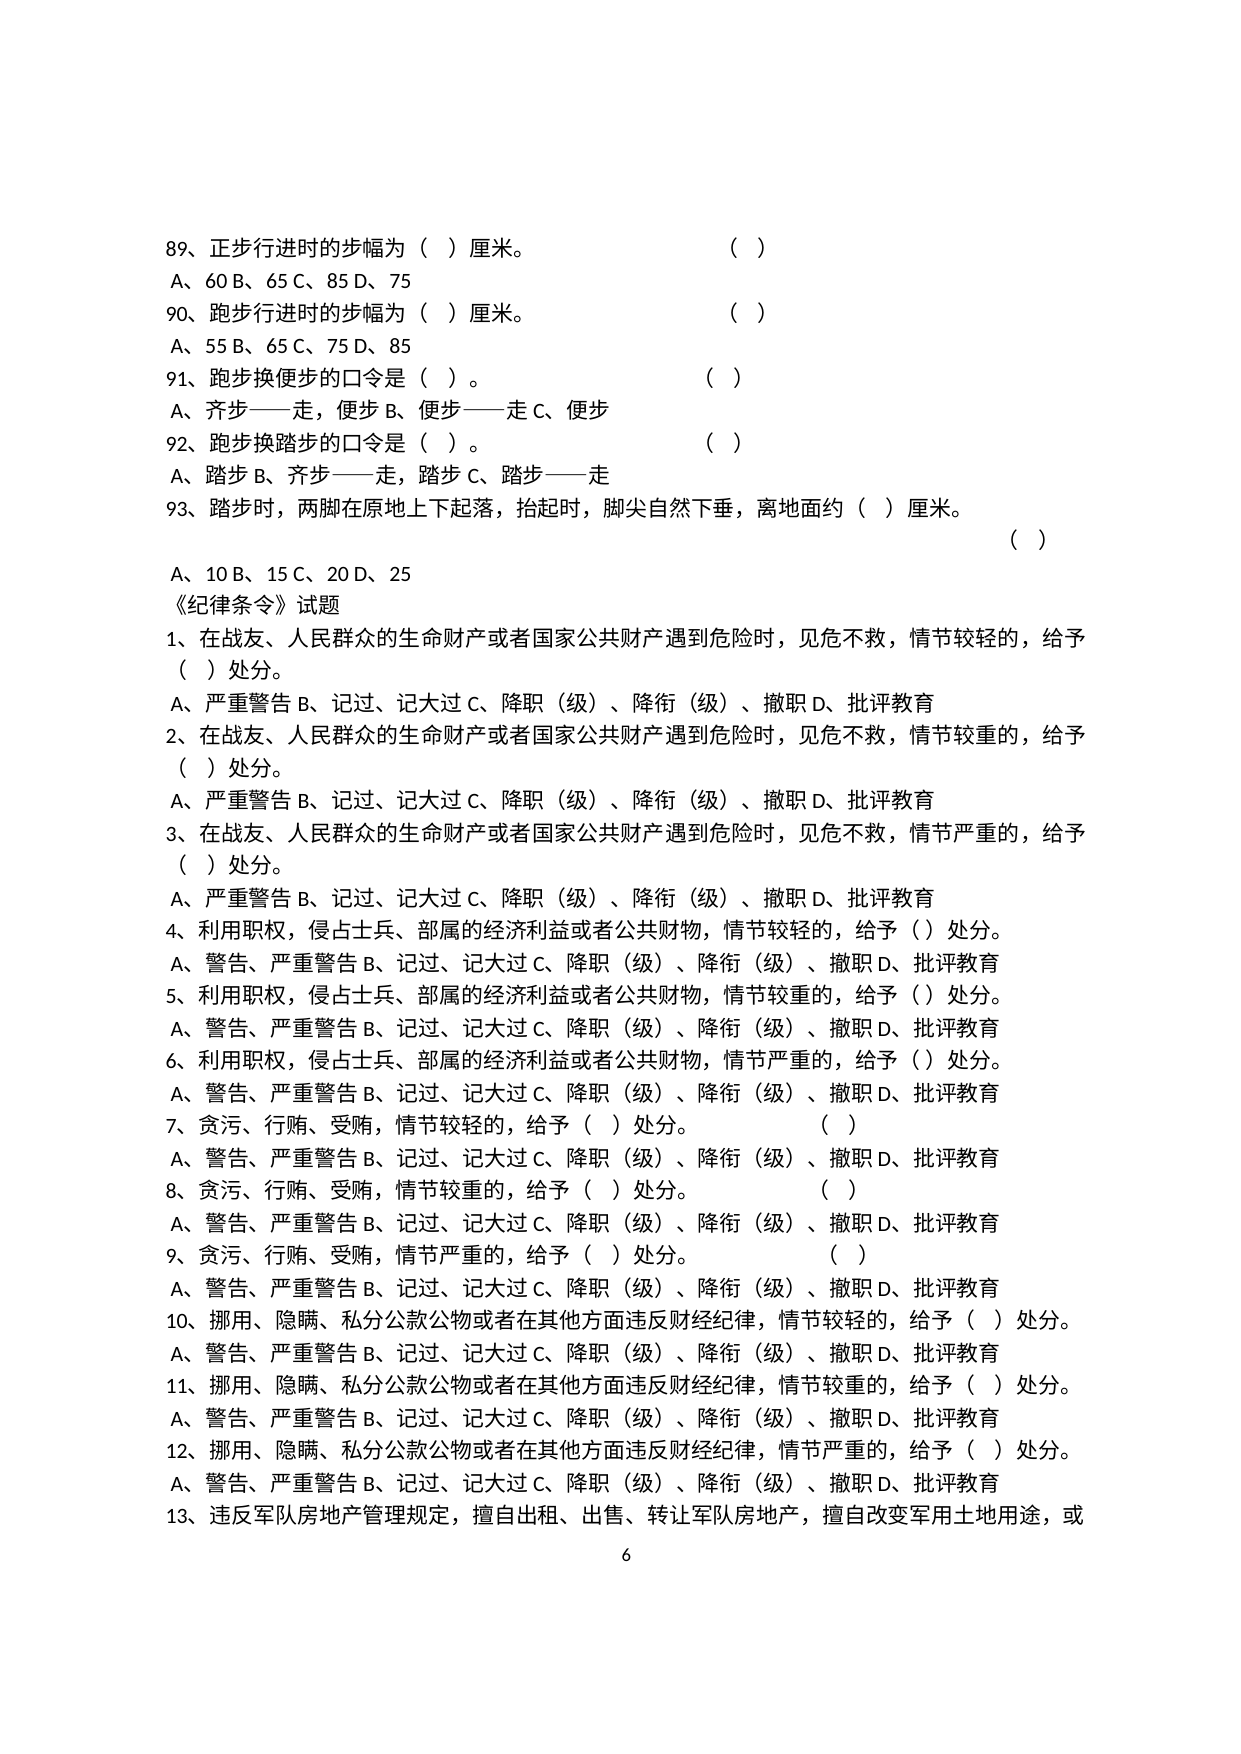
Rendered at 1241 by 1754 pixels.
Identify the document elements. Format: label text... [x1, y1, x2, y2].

text A、10 B、15 C、20 D、25 [165, 556, 1087, 588]
text A、警告、严重警告 B、记过、记大过 C、降职（级）、降衔（级）、撤职 D、批评教育 [165, 1206, 1087, 1238]
text 5、利用职权，侵占士兵、部属的经济利益或者公共财物，情节较重的，给予（ ）处分。 [165, 978, 1087, 1011]
text 3、在战友、人民群众的生命财产或者国家公共财产遇到危险时，见危不救，情节严重的，给予（ ）处分。 [165, 816, 1087, 881]
text A、55 B、65 C、75 D、85 [165, 328, 1087, 361]
text 92、跑步换踏步的口令是（ ）。 （ ） [165, 426, 1087, 458]
text A、齐步——走，便步 B、便步——走 C、便步 [165, 393, 1087, 426]
text 4、利用职权，侵占士兵、部属的经济利益或者公共财物，情节较轻的，给予（ ）处分。 [165, 913, 1087, 946]
text 11、挪用、隐瞒、私分公款公物或者在其他方面违反财经纪律，情节较重的，给予（ ）处分。 [165, 1368, 1087, 1401]
text A、警告、严重警告 B、记过、记大过 C、降职（级）、降衔（级）、撤职 D、批评教育 [165, 946, 1087, 978]
text 90、跑步行进时的步幅为（ ）厘米。 （ ） [165, 296, 1087, 328]
text 7、贪污、行贿、受贿，情节较轻的，给予（ ）处分。 （ ） [165, 1108, 1087, 1141]
text 8、贪污、行贿、受贿，情节较重的，给予（ ）处分。 （ ） [165, 1173, 1087, 1206]
text A、严重警告 B、记过、记大过 C、降职（级）、降衔（级）、撤职 D、批评教育 [165, 686, 1087, 718]
text 89、正步行进时的步幅为（ ）厘米。 （ ） [165, 231, 1087, 263]
text A、警告、严重警告 B、记过、记大过 C、降职（级）、降衔（级）、撤职 D、批评教育 [165, 1076, 1087, 1108]
text A、警告、严重警告 B、记过、记大过 C、降职（级）、降衔（级）、撤职 D、批评教育 [165, 1141, 1087, 1173]
text 1、在战友、人民群众的生命财产或者国家公共财产遇到危险时，见危不救，情节较轻的，给予（ ）处分。 [165, 621, 1087, 686]
text （ ） [165, 523, 1087, 556]
text A、60 B、65 C、85 D、75 [165, 263, 1087, 296]
text A、严重警告 B、记过、记大过 C、降职（级）、降衔（级）、撤职 D、批评教育 [165, 783, 1087, 816]
text 93、踏步时，两脚在原地上下起落，抬起时，脚尖自然下垂，离地面约（ ）厘米。 [165, 491, 1087, 523]
text A、警告、严重警告 B、记过、记大过 C、降职（级）、降衔（级）、撤职 D、批评教育 [165, 1271, 1087, 1303]
text 《纪律条令》试题 [165, 588, 1087, 621]
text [165, 1498, 1087, 1531]
text A、警告、严重警告 B、记过、记大过 C、降职（级）、降衔（级）、撤职 D、批评教育 [165, 1011, 1087, 1043]
text 9、贪污、行贿、受贿，情节严重的，给予（ ）处分。 （ ） [165, 1238, 1087, 1271]
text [165, 1466, 1087, 1498]
text 10、挪用、隐瞒、私分公款公物或者在其他方面违反财经纪律，情节较轻的，给予（ ）处分。 [165, 1303, 1087, 1336]
text 91、跑步换便步的口令是（ ）。 （ ） [165, 361, 1087, 393]
text A、严重警告 B、记过、记大过 C、降职（级）、降衔（级）、撤职 D、批评教育 [165, 881, 1087, 913]
text A、警告、严重警告 B、记过、记大过 C、降职（级）、降衔（级）、撤职 D、批评教育 [165, 1336, 1087, 1368]
text 2、在战友、人民群众的生命财产或者国家公共财产遇到危险时，见危不救，情节较重的，给予（ ）处分。 [165, 718, 1087, 783]
text 12、挪用、隐瞒、私分公款公物或者在其他方面违反财经纪律，情节严重的，给予（ ）处分。 [165, 1433, 1087, 1466]
text 6、利用职权，侵占士兵、部属的经济利益或者公共财物，情节严重的，给予（ ）处分。 [165, 1043, 1087, 1076]
text A、警告、严重警告 B、记过、记大过 C、降职（级）、降衔（级）、撤职 D、批评教育 [165, 1401, 1087, 1433]
text A、踏步 B、齐步——走，踏步 C、踏步——走 [165, 458, 1087, 491]
